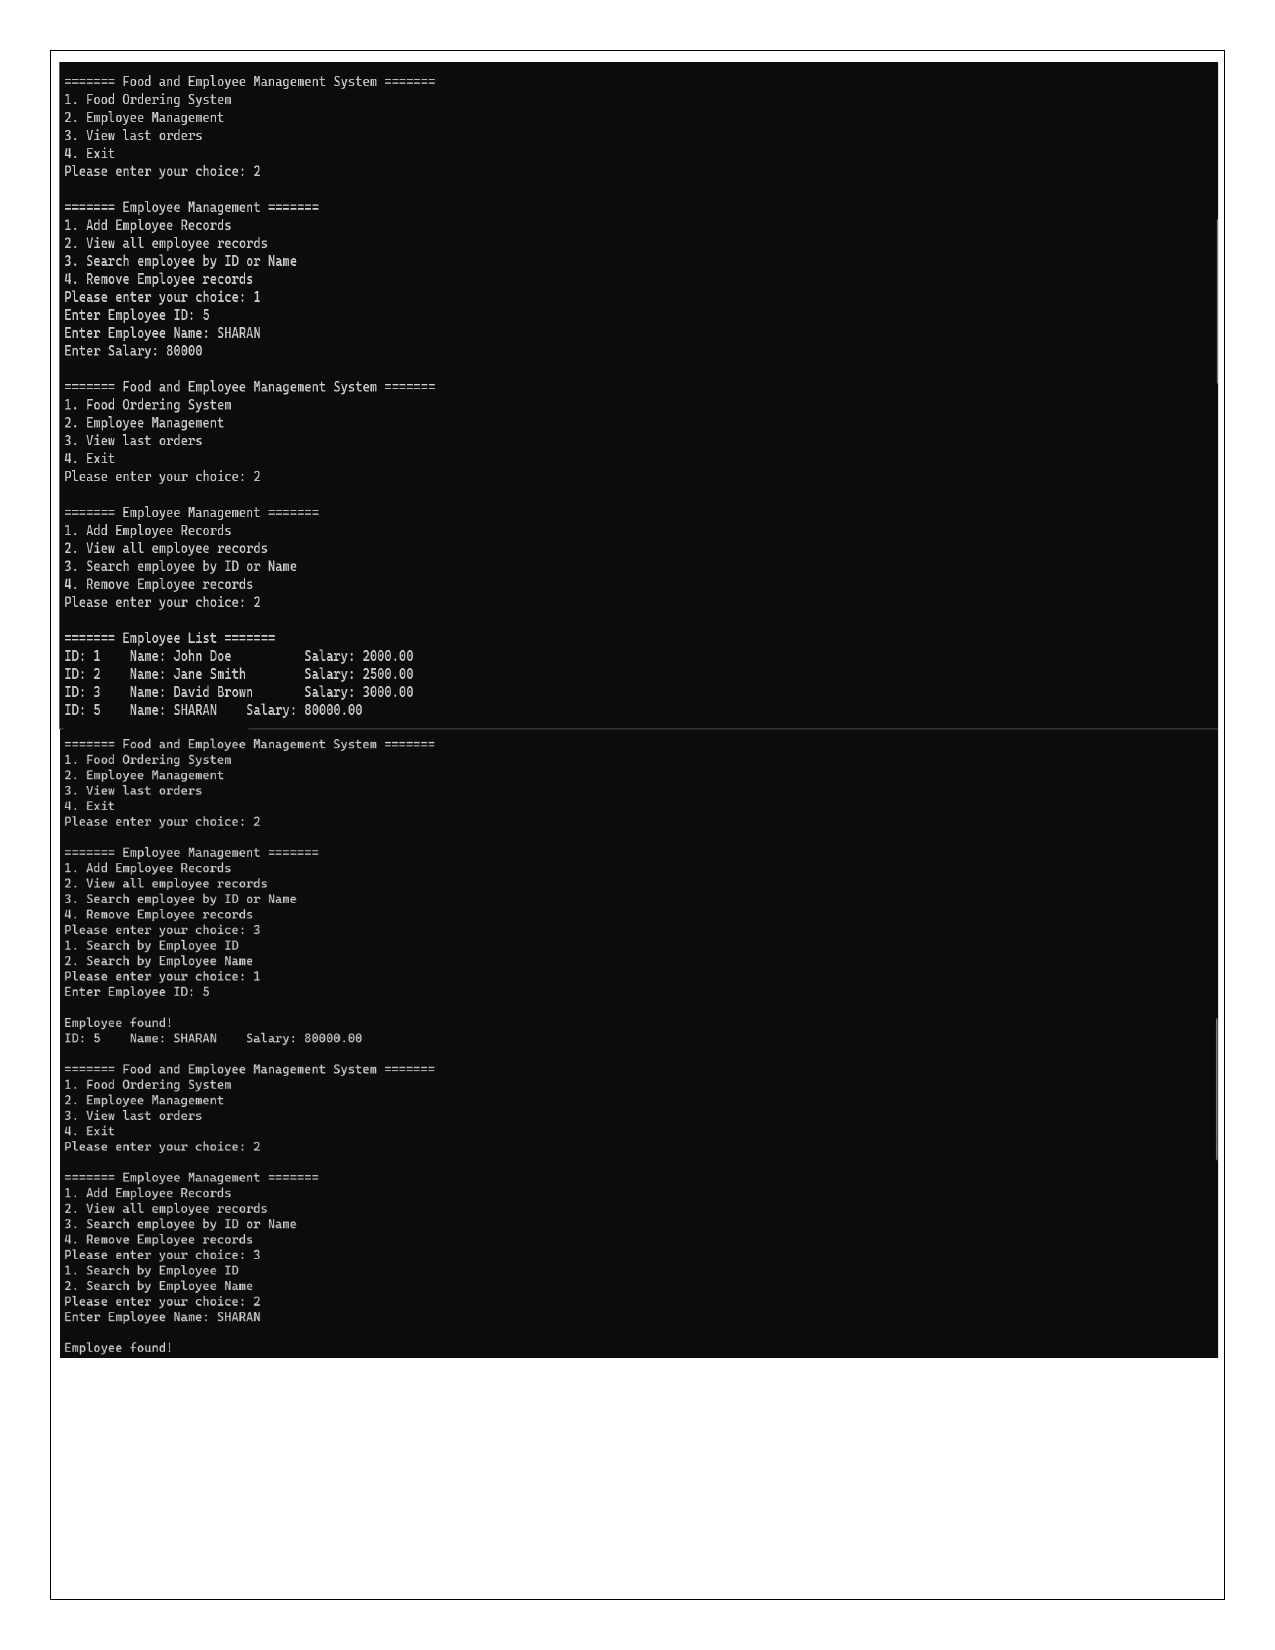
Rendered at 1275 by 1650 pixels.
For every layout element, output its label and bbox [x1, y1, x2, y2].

picture [58, 62, 1218, 1357]
